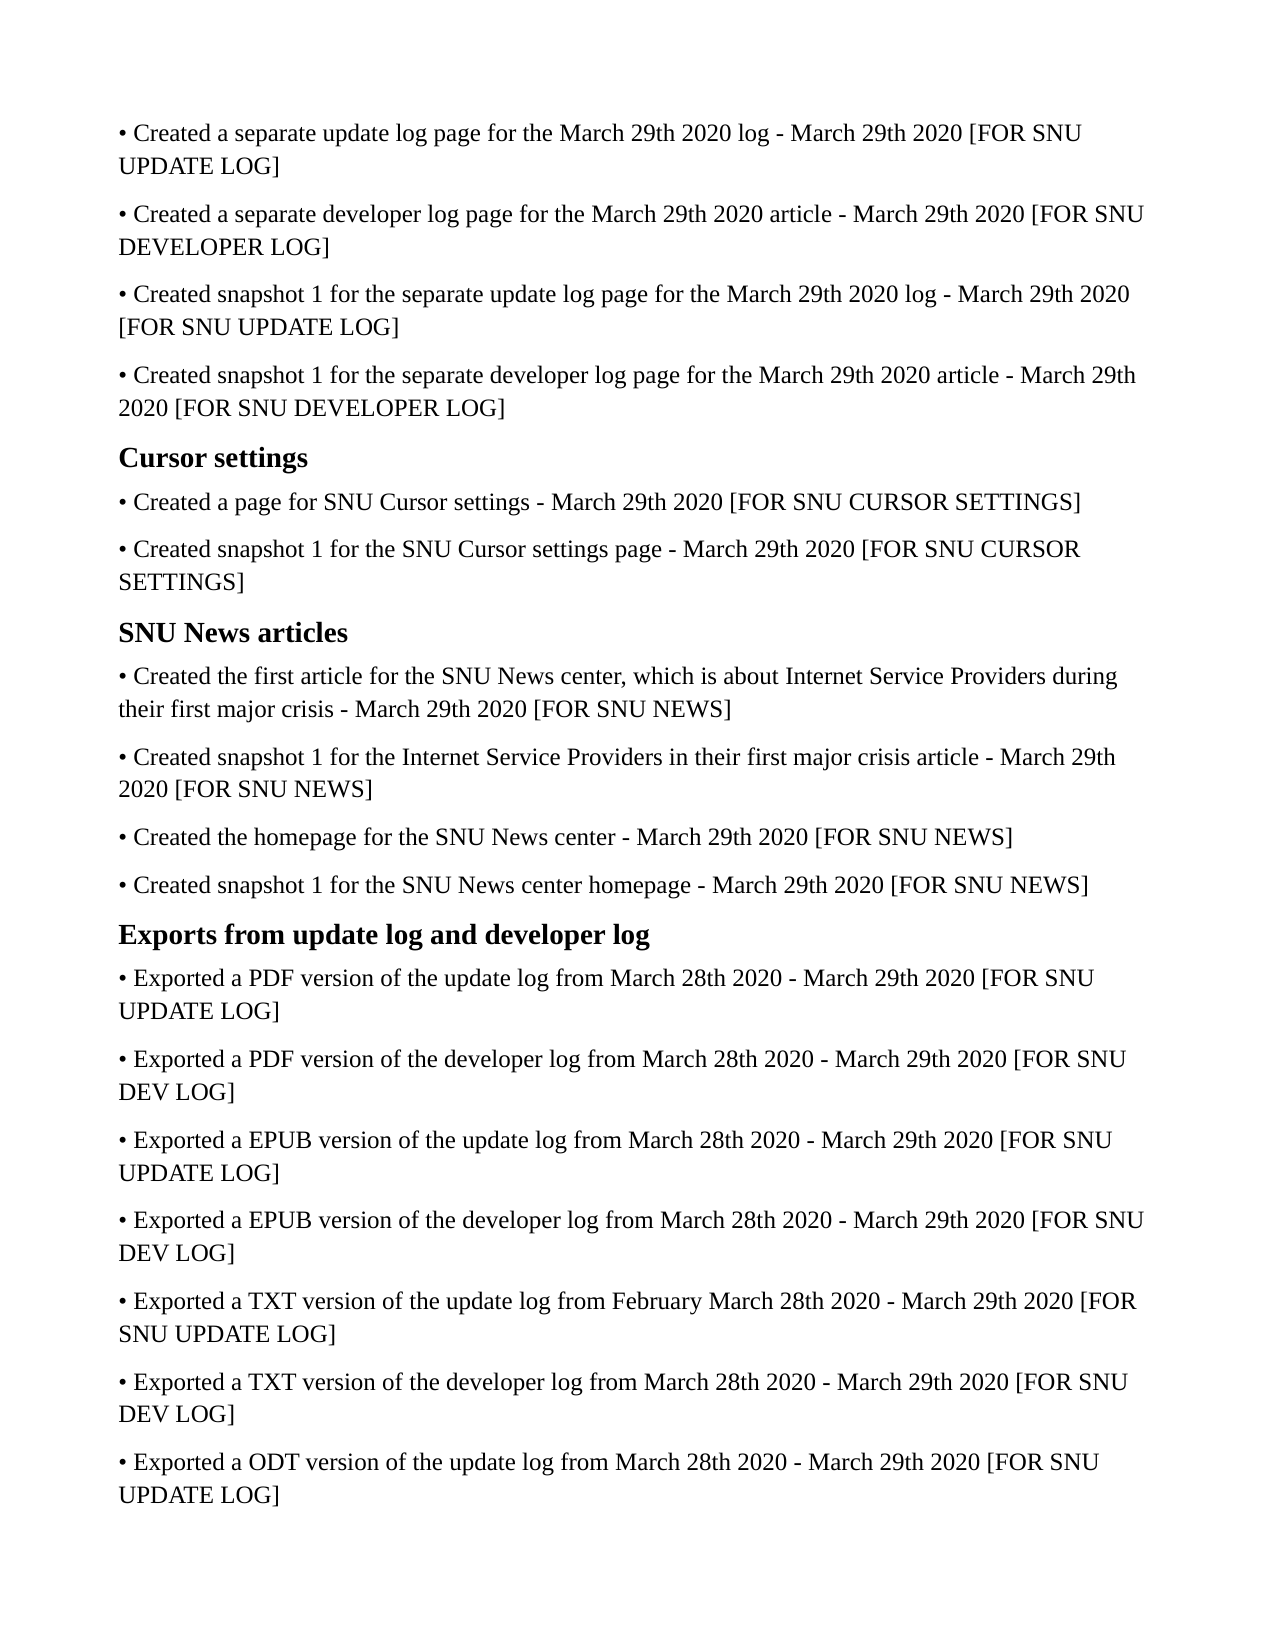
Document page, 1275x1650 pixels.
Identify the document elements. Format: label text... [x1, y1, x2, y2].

text • Created the first article for the SNU News center, which is about Internet Service Providers during their first major crisis - March 29th 2020 [FOR SNU NEWS] [118, 661, 1157, 723]
text • Created a separate update log page for the March 29th 2020 log - March 29th 2020 [FOR SNU UPDATE LOG] [118, 118, 1157, 180]
text • Created a page for SNU Cursor settings - March 29th 2020 [FOR SNU CURSOR SETTINGS] [118, 487, 1157, 515]
text • Exported a PDF version of the update log from March 28th 2020 - March 29th 2020 [FOR SNU UPDATE LOG] [118, 963, 1157, 1025]
text • Created snapshot 1 for the SNU Cursor settings page - March 29th 2020 [FOR SNU CURSOR SETTINGS] [118, 534, 1157, 596]
text • Exported a PDF version of the developer log from March 28th 2020 - March 29th 2020 [FOR SNU DEV LOG] [118, 1044, 1157, 1106]
text • Created snapshot 1 for the separate update log page for the March 29th 2020 log - March 29th 2020 [FOR SNU UPDATE LOG] [118, 279, 1157, 341]
text • Created snapshot 1 for the separate developer log page for the March 29th 2020 article - March 29th 2020 [FOR SNU DEVELOPER LOG] [118, 360, 1157, 422]
text • Exported a TXT version of the developer log from March 28th 2020 - March 29th 2020 [FOR SNU DEV LOG] [118, 1367, 1157, 1428]
text • Exported a EPUB version of the developer log from March 28th 2020 - March 29th 2020 [FOR SNU DEV LOG] [118, 1205, 1157, 1267]
text • Created snapshot 1 for the SNU News center homepage - March 29th 2020 [FOR SNU NEWS] [118, 870, 1157, 898]
text • Created the homepage for the SNU News center - March 29th 2020 [FOR SNU NEWS] [118, 822, 1157, 851]
text • Created a separate developer log page for the March 29th 2020 article - March 29th 2020 [FOR SNU DEVELOPER LOG] [118, 199, 1157, 261]
subtitle Cursor settings [118, 441, 1157, 474]
text • Created snapshot 1 for the Internet Service Providers in their first major crisis article - March 29th 2020 [FOR SNU NEWS] [118, 742, 1157, 803]
text • Exported a TXT version of the update log from February March 28th 2020 - March 29th 2020 [FOR SNU UPDATE LOG] [118, 1286, 1157, 1348]
text • Exported a ODT version of the update log from March 28th 2020 - March 29th 2020 [FOR SNU UPDATE LOG] [118, 1447, 1157, 1509]
subtitle Exports from update log and developer log [118, 917, 1157, 951]
subtitle SNU News articles [118, 615, 1157, 648]
text • Exported a EPUB version of the update log from March 28th 2020 - March 29th 2020 [FOR SNU UPDATE LOG] [118, 1125, 1157, 1186]
